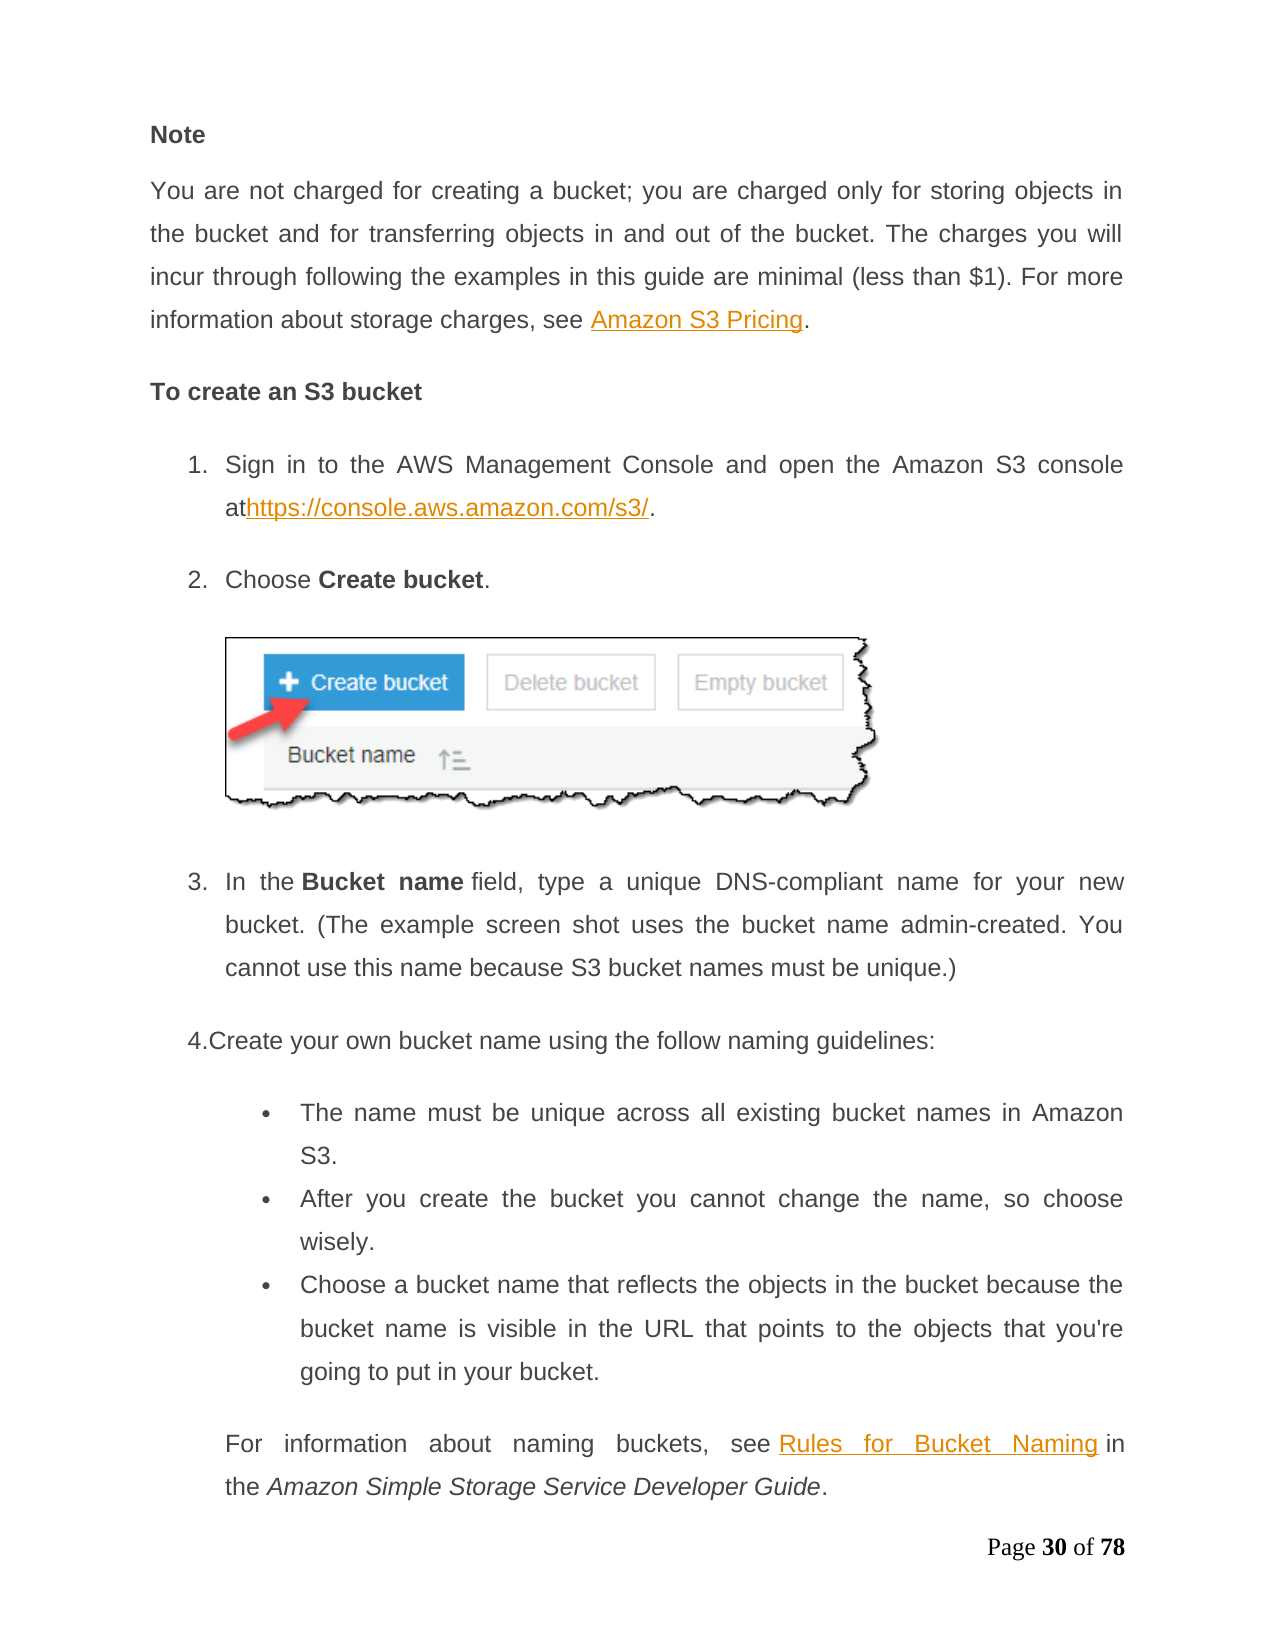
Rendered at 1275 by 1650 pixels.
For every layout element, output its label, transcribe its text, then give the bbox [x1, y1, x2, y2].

list The name must be unique across all existing bucket names in Amazon S3. [262, 1098, 1125, 1170]
text You are not charged for creating a bucket; you are charged only for storing objects in the bucket and for transferring objects in and out of the bucket. The charges you will incur through following the examples in this guide are minimal (less than $1). For more information about storage charges, see Amazon S3 Pricing. [150, 176, 1125, 334]
list Choose Create bucket. [187, 565, 1125, 594]
text For information about naming buckets, see Rules for Bucket Naming in the Amazon Simple Storage Service Developer Guide. [225, 1429, 1125, 1501]
text Note [150, 120, 1125, 149]
list After you create the bucket you cannot change the name, so choose wisely. [262, 1184, 1125, 1256]
list Choose a bucket name that reflects the objects in the bucket because the bucket name is visible in the URL that points to the objects that you're going to put in your bucket. [262, 1270, 1125, 1385]
picture [225, 637, 888, 824]
title To create an S3 bucket [150, 377, 1125, 406]
list In the Bucket name field, type a unique DNS-compliant name for your new bucket. (The example screen shot uses the bucket name admin-created. You cannot use this name because S3 bucket names must be unique.) [187, 867, 1125, 982]
text 4.Create your own bucket name using the follow naming guidelines: [187, 1026, 1125, 1054]
list Sign in to the AWS Management Console and open the Amazon S3 console athttps://console.aws.amazon.com/s3/. [187, 449, 1125, 521]
